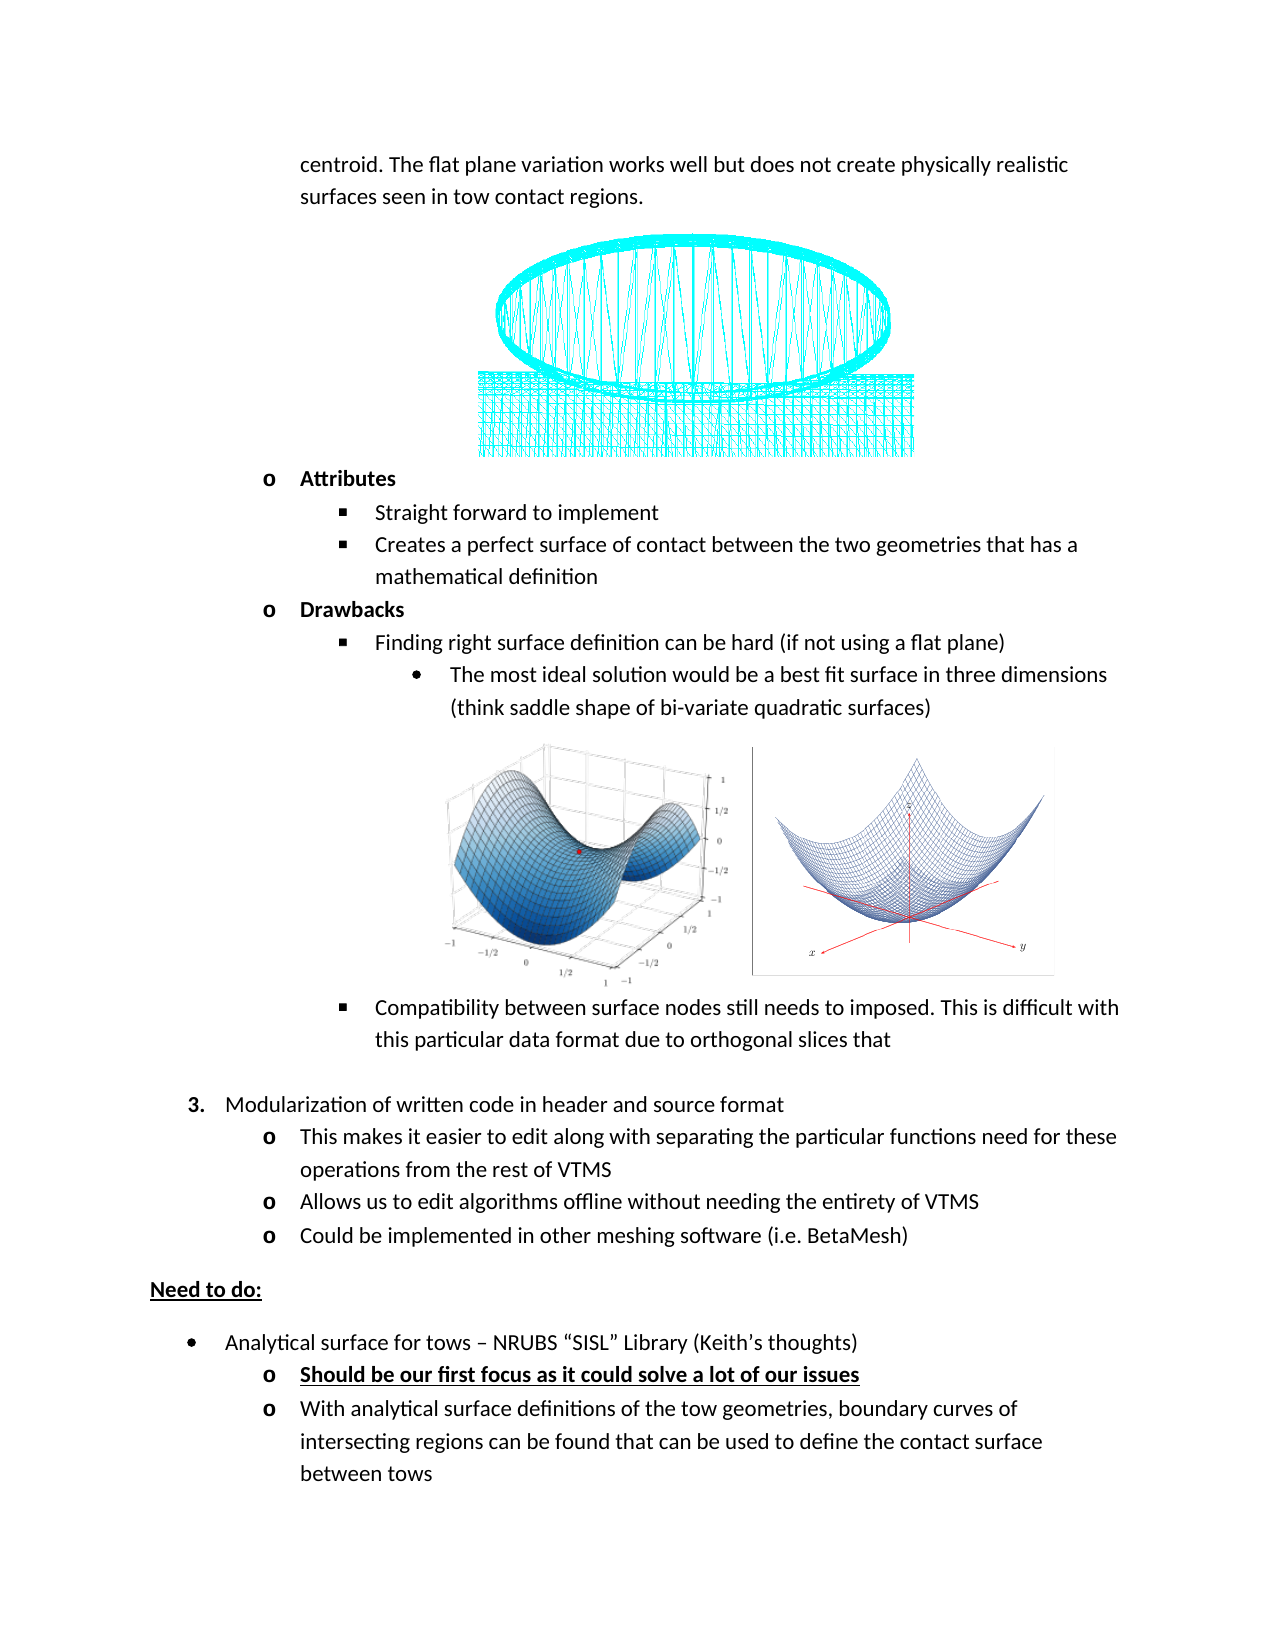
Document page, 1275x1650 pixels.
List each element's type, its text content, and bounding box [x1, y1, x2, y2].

picture [751, 747, 1055, 976]
list Finding right surface definition can be hard (if not using a flat plane) [337, 628, 1125, 656]
list Should be our first focus as it could solve a lot of our issues [262, 1361, 1125, 1390]
list Allows us to edit algorithms offline without needing the entirety of VTMS [262, 1187, 1125, 1217]
list The most ideal solution would be a best fit surface in three dimensions (think saddle shape of bi-variate quadratic surfaces) [412, 660, 1125, 721]
picture [478, 215, 915, 457]
list Creates a perfect surface of contact between the two geometries that has a mathematical definition [337, 530, 1125, 591]
list This makes it easier to edit along with separating the particular functions need for these operations from the rest of VTMS [262, 1122, 1125, 1183]
list Modularization of written code in header and source format [187, 1090, 1125, 1118]
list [262, 150, 1125, 210]
list Straight forward to implement [337, 498, 1125, 526]
list With analytical surface definitions of the tow geometries, boundary curves of intersecting regions can be found that can be used to define the contact surface between tows [262, 1394, 1125, 1488]
picture [403, 722, 746, 989]
list Drawbacks [262, 595, 1125, 624]
text Need to do: [150, 1275, 1125, 1303]
list Analytical surface for tows – NRUBS “SISL” Library (Keith’s thoughts) [187, 1328, 1125, 1356]
list Could be implemented in other meshing software (i.e. BetaMesh) [262, 1221, 1125, 1250]
